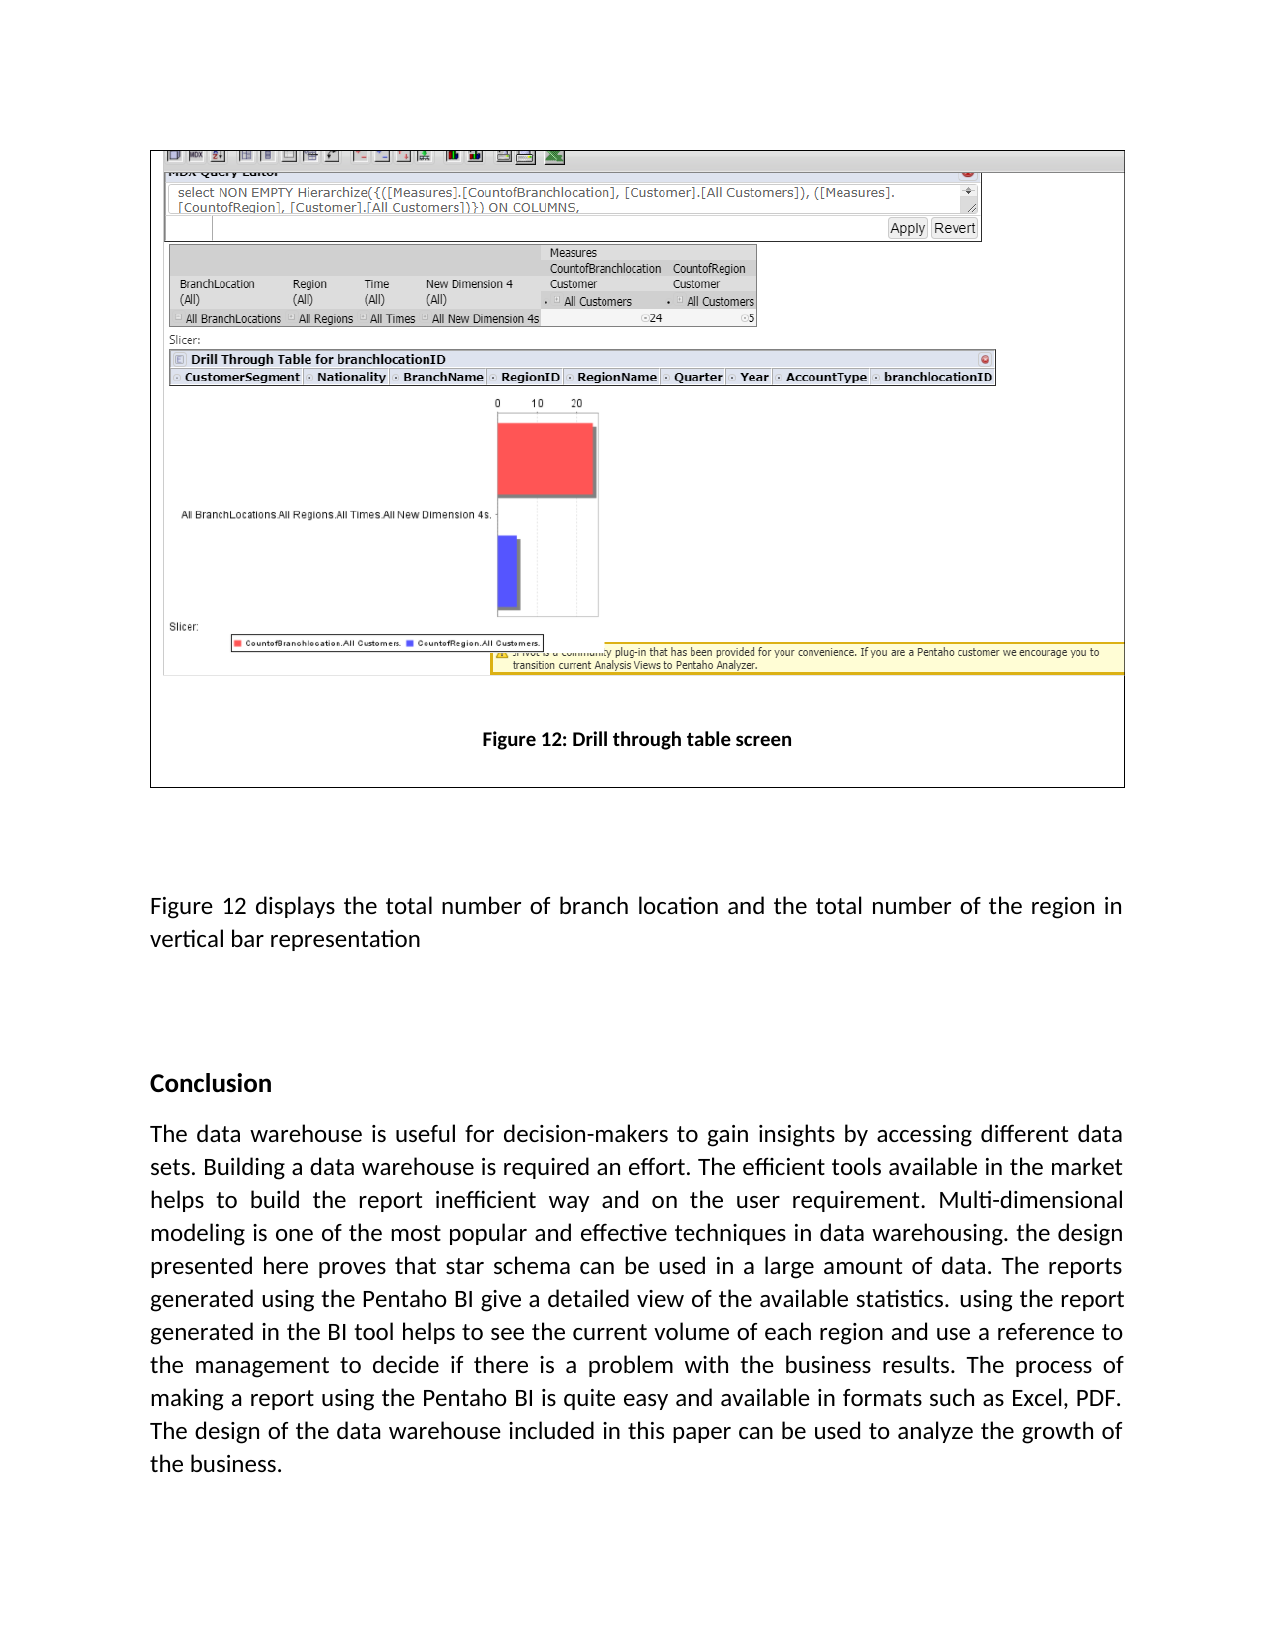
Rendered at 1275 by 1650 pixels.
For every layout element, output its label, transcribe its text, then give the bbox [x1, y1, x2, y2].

text Figure 12 displays the total number of branch location and the total number of the region in vertical bar representation [150, 890, 1125, 953]
text Conclusion [150, 1066, 1125, 1099]
picture [161, 151, 1125, 676]
table_header Figure 12: Drill through table screen [151, 151, 1124, 787]
text The data warehouse is useful for decision-makers to gain insights by accessing different data sets. Building a data warehouse is required an effort. The efficient tools available in the market helps to build the report inefficient way and on the user requirement. Multi-dimensional modeling is one of the most popular and effective techniques in data warehousing. the design presented here proves that star schema can be used in a large amount of data. The reports generated using the Pentaho BI give a detailed view of the available statistics. using the report generated in the BI tool helps to see the current volume of each region and use a reference to the management to decide if there is a problem with the business results. The process of making a report using the Pentaho BI is quite easy and available in formats such as Excel, PDF. The design of the data warehouse included in this paper can be used to analyze the growth of the business. [150, 1118, 1125, 1478]
